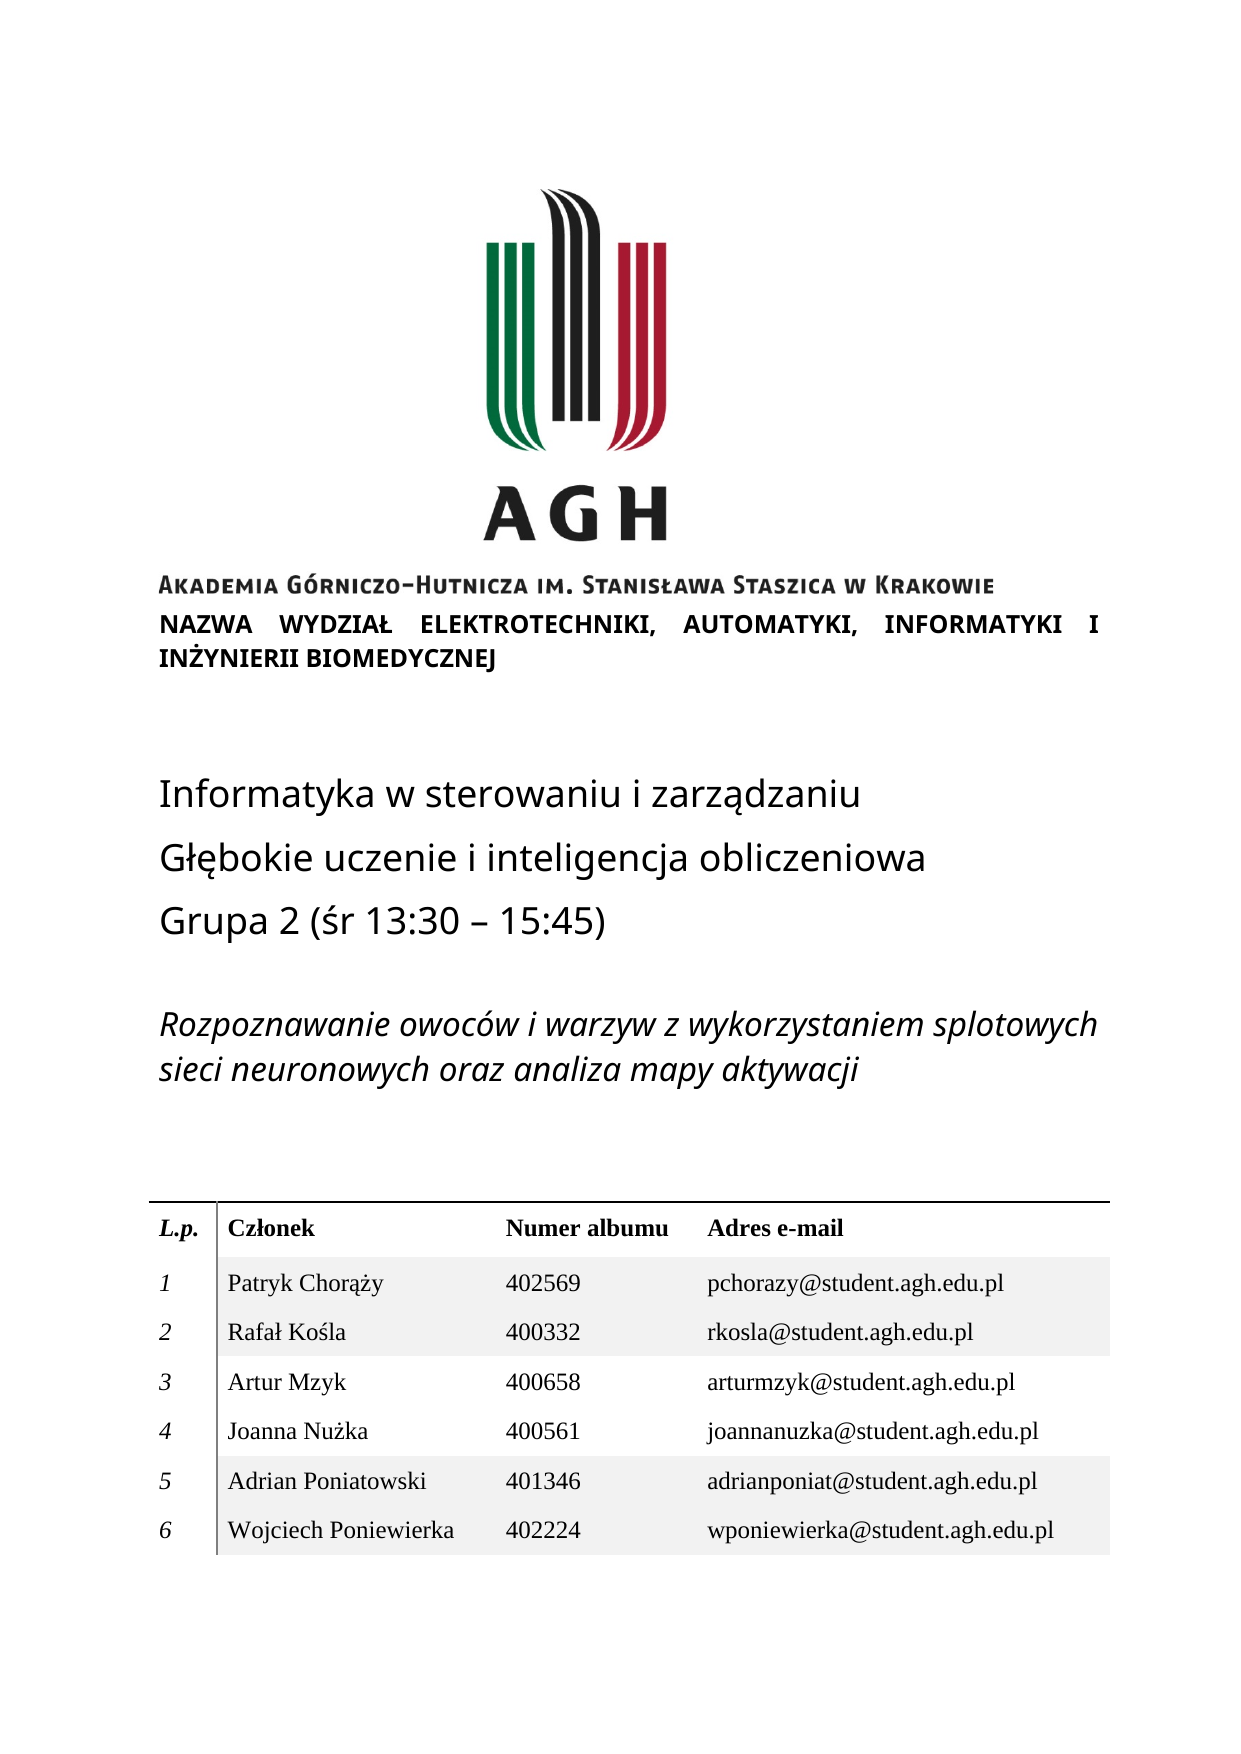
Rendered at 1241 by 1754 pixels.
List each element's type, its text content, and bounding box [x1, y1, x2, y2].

table_cell Członek [218, 1203, 495, 1257]
table_cell joannanuzka@student.agh.edu.pl [697, 1406, 1110, 1456]
table_cell Adrian Poniatowski [218, 1456, 495, 1505]
table_cell 3 [149, 1356, 216, 1406]
table_cell wponiewierka@student.agh.edu.pl [697, 1505, 1110, 1555]
table_cell 5 [149, 1456, 216, 1505]
table_cell adrianponiat@student.agh.edu.pl [697, 1456, 1110, 1505]
table_cell 402224 [495, 1505, 697, 1555]
table_cell Adres e-mail [697, 1203, 1110, 1257]
table_cell 400332 [495, 1307, 697, 1356]
table_cell L.p. [149, 1203, 216, 1257]
table_cell 1 [149, 1257, 216, 1307]
table_cell 2 [149, 1307, 216, 1356]
table_cell Wojciech Poniewierka [218, 1505, 495, 1555]
table_cell arturmzyk@student.agh.edu.pl [697, 1356, 1110, 1406]
table_cell 402569 [495, 1257, 697, 1307]
table_cell Patryk Chorąży [218, 1257, 495, 1307]
table_cell 4 [149, 1406, 216, 1456]
table_header NAZWA WYDZIAŁ ELEKTROTECHNIKI, AUTOMATYKI, INFORMATYKI I INŻYNIERII BIOMEDYCZNEJ Informatyka w sterowaniu i zarządzaniu Głębokie uczenie i inteligencja obliczeniowa Grupa 2 (śr 13:30 – 15:45) Rozpoznawanie owoców i warzyw z wykorzystaniem splotowych sieci neuronowych oraz analiza mapy aktywacji [149, 179, 1110, 1201]
table_cell rkosla@student.agh.edu.pl [697, 1307, 1110, 1356]
picture [158, 189, 994, 594]
table_cell Rafał Kośla [218, 1307, 495, 1356]
table_cell Artur Mzyk [218, 1356, 495, 1406]
table_cell 6 [149, 1505, 216, 1555]
table_cell Joanna Nużka [218, 1406, 495, 1456]
table_cell 401346 [495, 1456, 697, 1505]
table_cell 400658 [495, 1356, 697, 1406]
table_cell 400561 [495, 1406, 697, 1456]
table_cell pchorazy@student.agh.edu.pl [697, 1257, 1110, 1307]
table_cell Numer albumu [495, 1203, 697, 1257]
